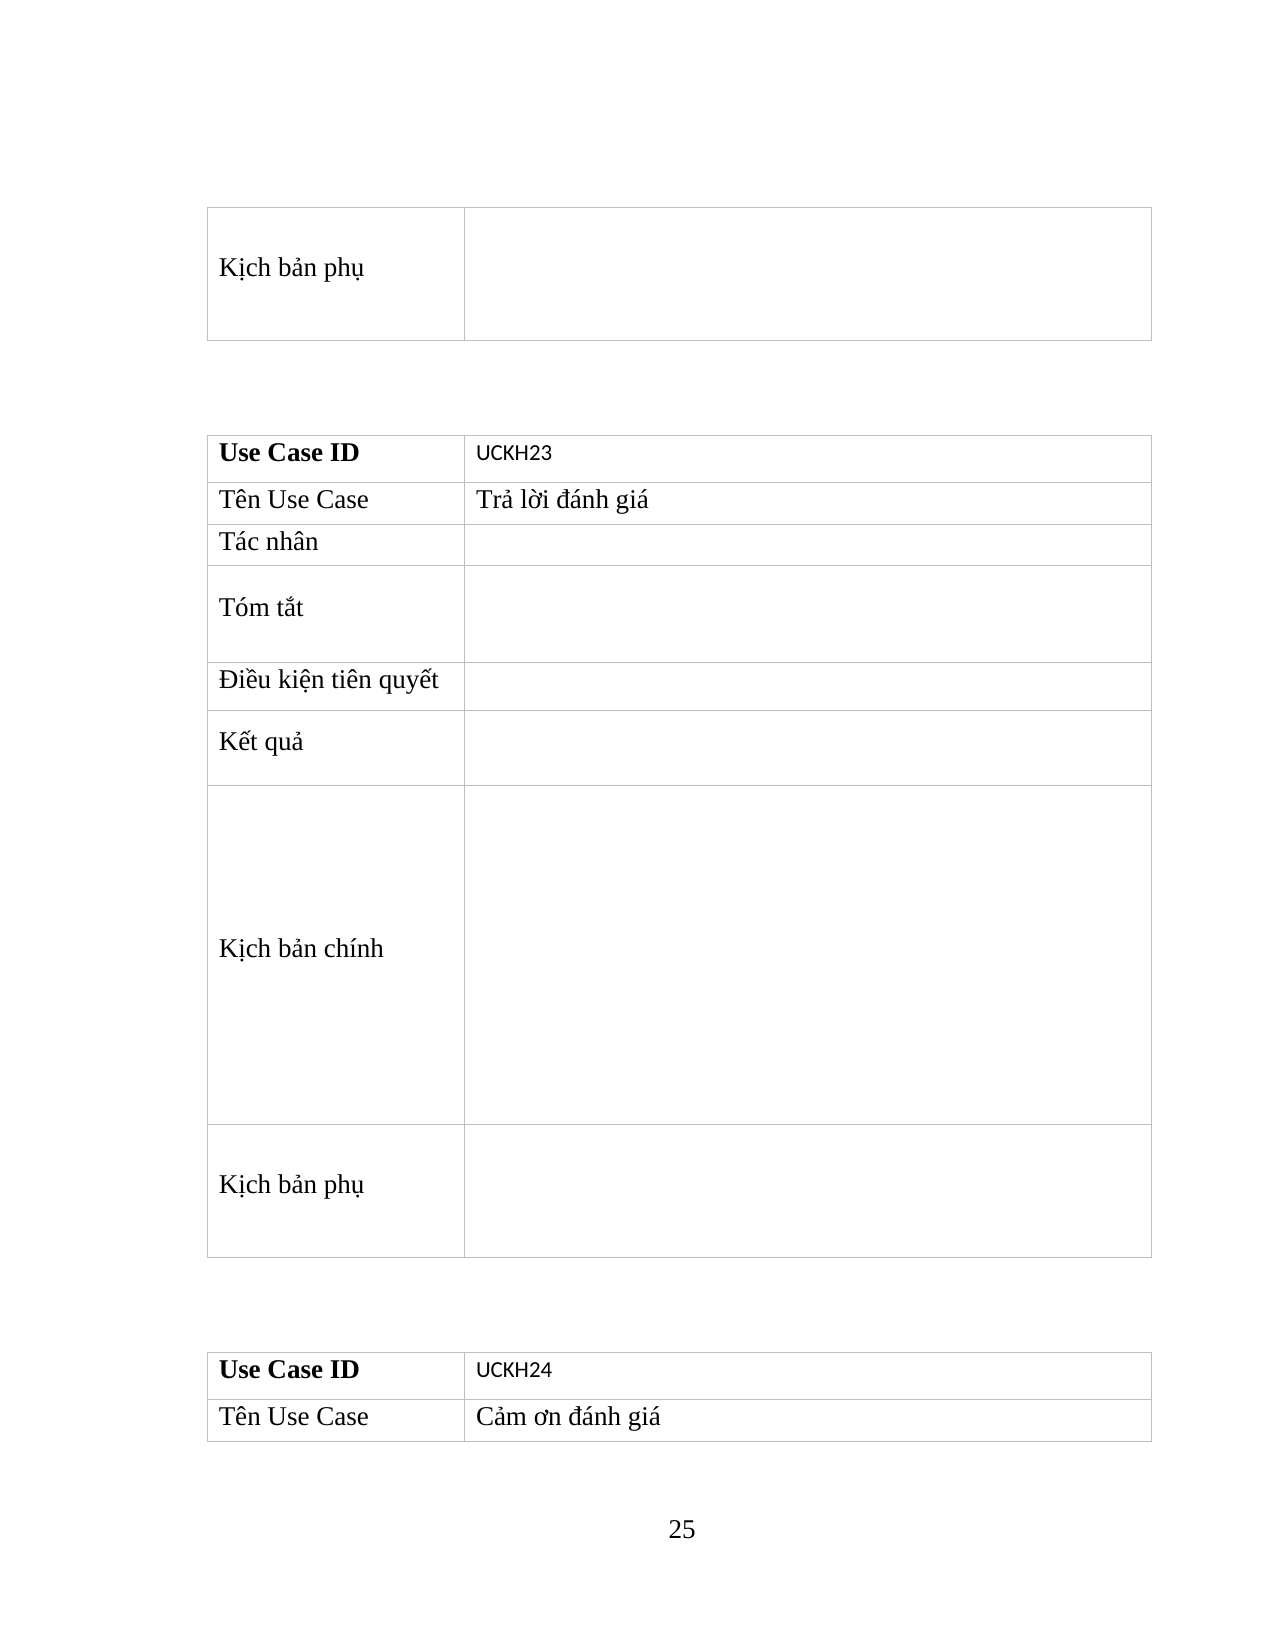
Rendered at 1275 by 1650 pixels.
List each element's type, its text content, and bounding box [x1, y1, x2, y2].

table_header Use Case ID [208, 1353, 464, 1399]
table_cell Kịch bản chính [208, 786, 464, 1124]
table_cell Trả lời đánh giá [465, 483, 1151, 524]
table_header UCKH23 [465, 436, 1151, 482]
table_cell [465, 208, 1151, 340]
table_cell Kịch bản phụ [208, 1125, 464, 1257]
table_cell [465, 711, 1151, 785]
table_cell Kết quả [208, 711, 464, 785]
table_cell [465, 566, 1151, 662]
table_cell Tóm tắt [208, 566, 464, 662]
table_header UCKH24 [465, 1353, 1151, 1399]
table_header Use Case ID [208, 436, 464, 482]
table_cell [465, 786, 1151, 1124]
table_cell Tên Use Case [208, 483, 464, 524]
table_cell Tác nhân [208, 525, 464, 565]
table_cell Tên Use Case [208, 1400, 464, 1441]
table_cell Điều kiện tiên quyết [208, 663, 464, 710]
table_cell [465, 525, 1151, 565]
table_cell [465, 1125, 1151, 1257]
table_cell [465, 663, 1151, 710]
table_cell Kịch bản phụ [208, 208, 464, 340]
table_cell Cảm ơn đánh giá [465, 1400, 1151, 1441]
